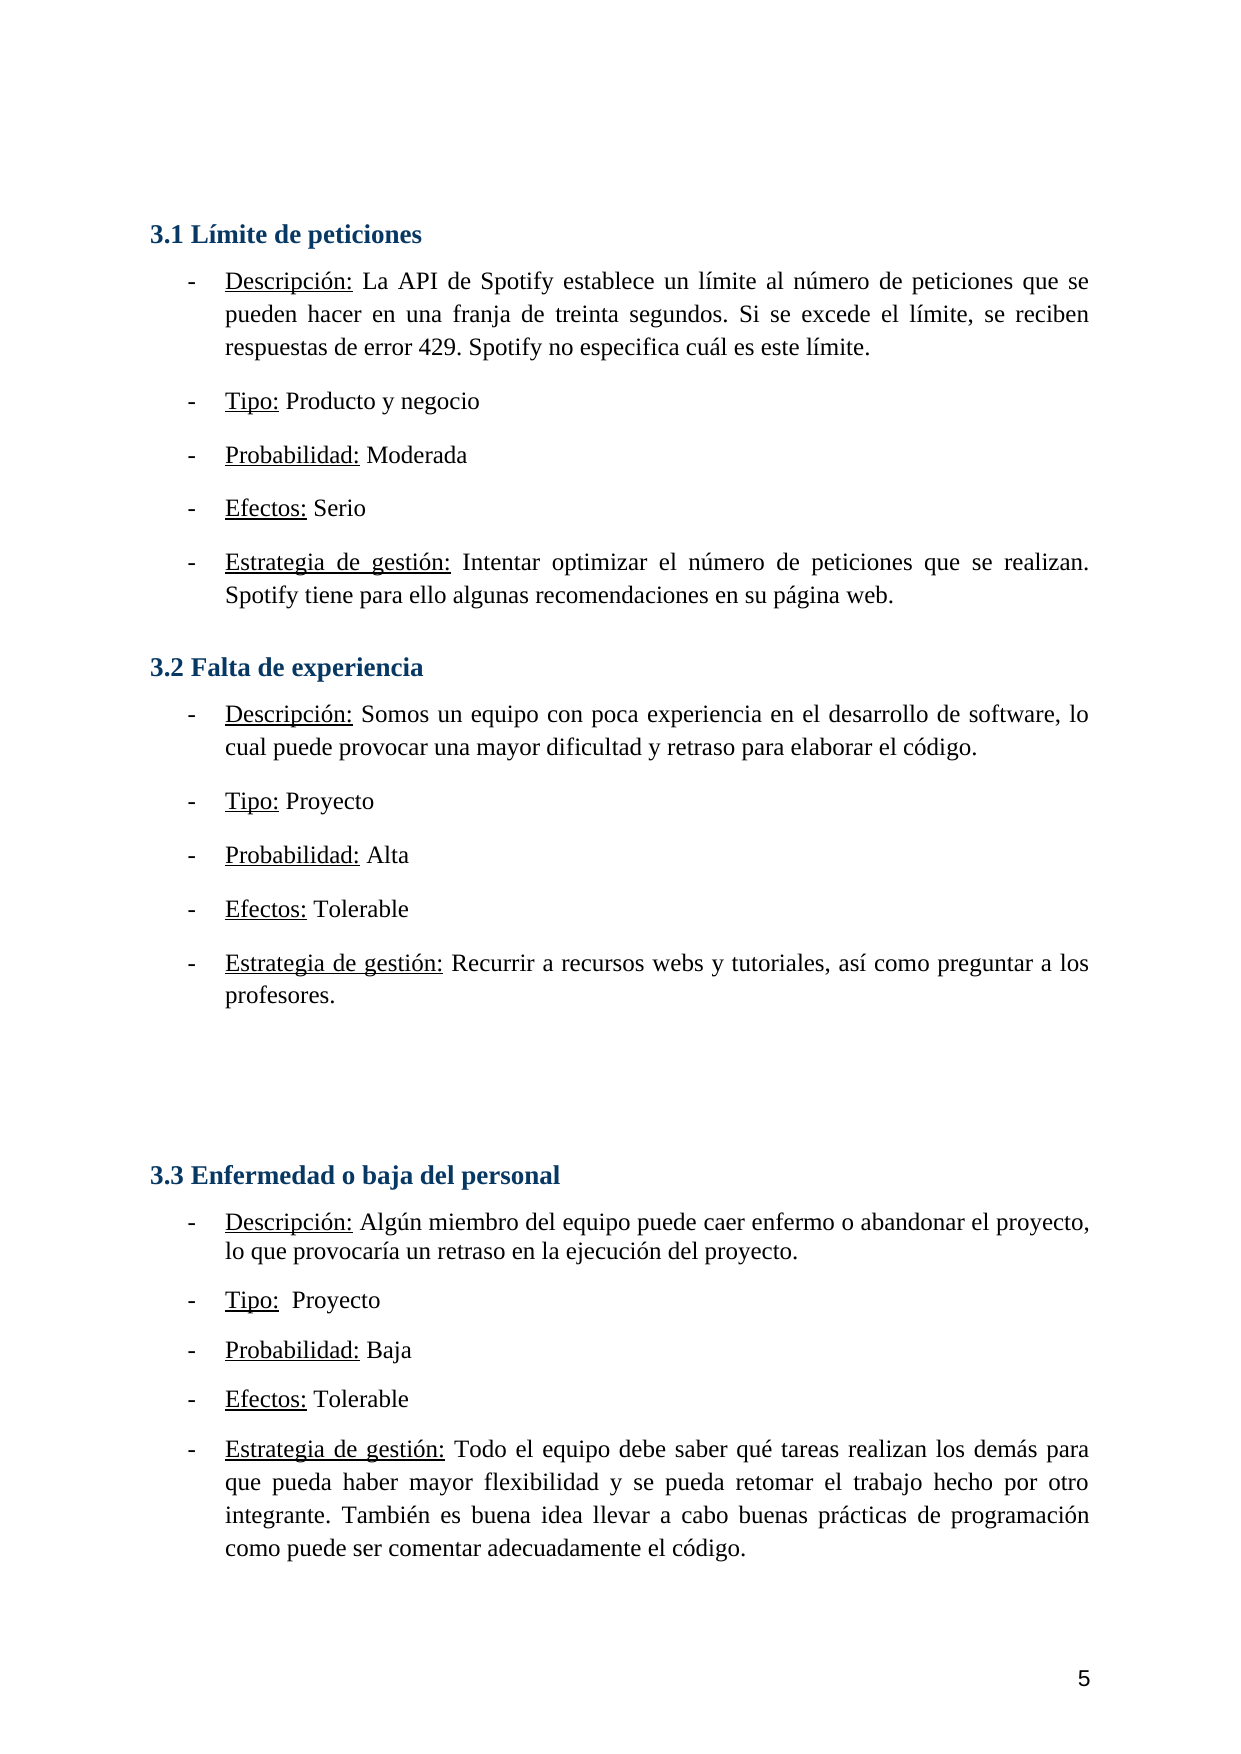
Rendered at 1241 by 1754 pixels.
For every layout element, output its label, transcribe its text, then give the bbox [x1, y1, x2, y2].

list Descripción: Algún miembro del equipo puede caer enfermo o abandonar el proyecto, lo que provocaría un retraso en la ejecución del proyecto. [187, 1207, 1090, 1264]
list Estrategia de gestión: Intentar optimizar el número de peticiones que se realizan. Spotify tiene para ello algunas recomendaciones en su página web. [187, 547, 1090, 609]
list Probabilidad: Moderada [187, 440, 1090, 468]
list Estrategia de gestión: Recurrir a recursos webs y tutoriales, así como preguntar a los profesores. [187, 948, 1090, 1009]
list Efectos: Serio [187, 493, 1090, 522]
list Tipo: Proyecto [187, 1285, 1090, 1314]
subtitle 3.3 Enfermedad o baja del personal [150, 1159, 1090, 1190]
list Efectos: Tolerable [187, 1384, 1090, 1413]
list Efectos: Tolerable [187, 894, 1090, 922]
list Estrategia de gestión: Todo el equipo debe saber qué tareas realizan los demás para que pueda haber mayor flexibilidad y se pueda retomar el trabajo hecho por otro integrante. También es buena idea llevar a cabo buenas prácticas de programación como puede ser comentar adecuadamente el código. [187, 1434, 1090, 1562]
list Probabilidad: Baja [187, 1335, 1090, 1364]
list Probabilidad: Alta [187, 840, 1090, 869]
list Descripción: Somos un equipo con poca experiencia en el desarrollo de software, lo cual puede provocar una mayor dificultad y retraso para elaborar el código. [187, 699, 1090, 761]
list Descripción: La API de Spotify establece un límite al número de peticiones que se pueden hacer en una franja de treinta segundos. Si se excede el límite, se reciben respuestas de error 429. Spotify no especifica cuál es este límite. [187, 266, 1090, 361]
subtitle 3.1 Límite de peticiones [150, 218, 1090, 249]
list Tipo: Producto y negocio [187, 386, 1090, 414]
list Tipo: Proyecto [187, 786, 1090, 815]
subtitle 3.2 Falta de experiencia [150, 651, 1090, 682]
